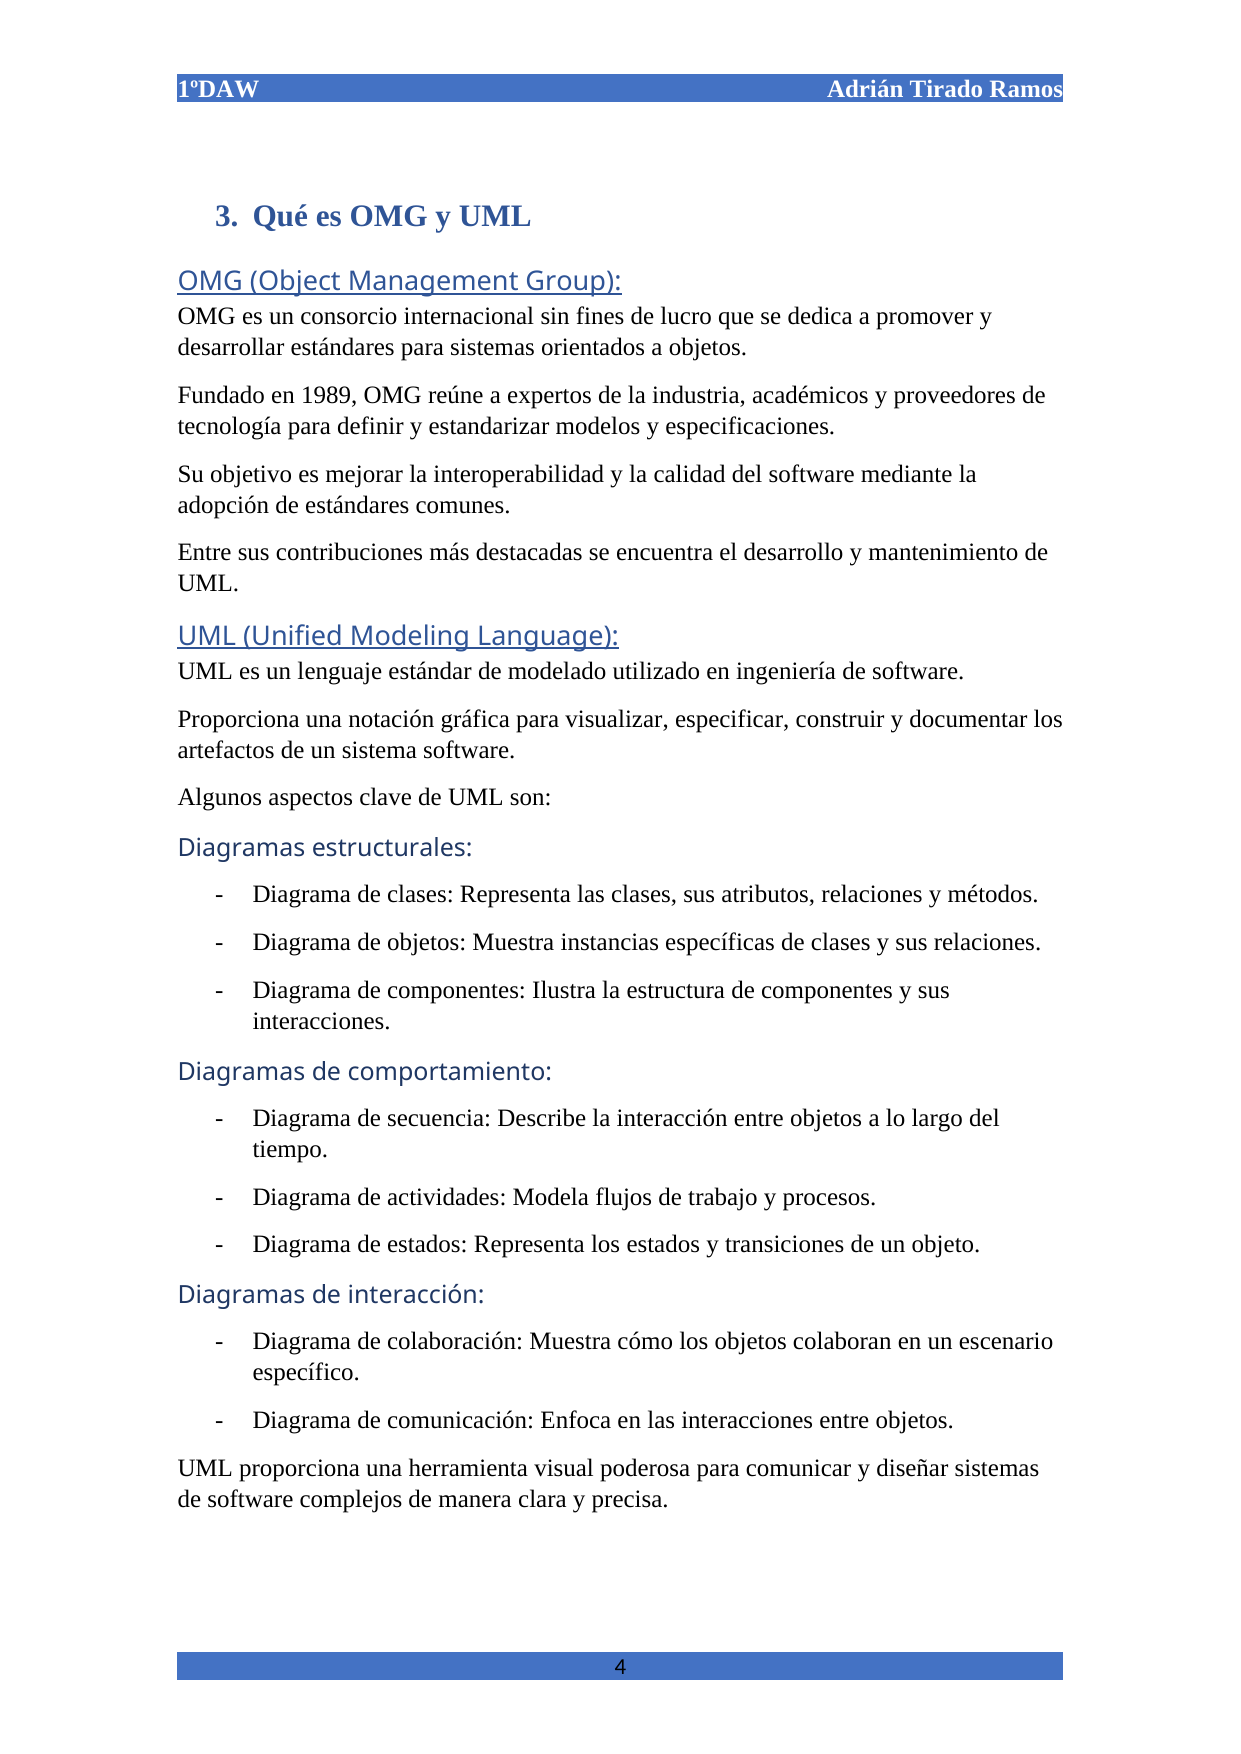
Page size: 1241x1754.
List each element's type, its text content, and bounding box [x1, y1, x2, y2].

list Diagrama de estados: Representa los estados y transiciones de un objeto. [215, 1229, 1063, 1258]
list Diagrama de secuencia: Describe la interacción entre objetos a lo largo del tiempo. [215, 1103, 1063, 1163]
list Diagrama de objetos: Muestra instancias específicas de clases y sus relaciones. [215, 927, 1063, 956]
text UML es un lenguaje estándar de modelado utilizado en ingeniería de software. [177, 656, 1063, 685]
text Proporciona una notación gráfica para visualizar, especificar, construir y documentar los artefactos de un sistema software. [177, 704, 1063, 763]
text Fundado en 1989, OMG reúne a expertos de la industria, académicos y proveedores de tecnología para definir y estandarizar modelos y especificaciones. [177, 380, 1063, 440]
text Algunos aspectos clave de UML son: [177, 782, 1063, 811]
text UML proporciona una herramienta visual poderosa para comunicar y diseñar sistemas de software complejos de manera clara y precisa. [177, 1453, 1063, 1512]
list Diagrama de colaboración: Muestra cómo los objetos colaboran en un escenario específico. [215, 1326, 1063, 1386]
text OMG es un consorcio internacional sin fines de lucro que se dedica a promover y desarrollar estándares para sistemas orientados a objetos. [177, 301, 1063, 361]
list Diagrama de clases: Representa las clases, sus atributos, relaciones y métodos. [215, 879, 1063, 908]
text Entre sus contribuciones más destacadas se encuentra el desarrollo y mantenimiento de UML. [177, 537, 1063, 597]
text Su objetivo es mejorar la interoperabilidad y la calidad del software mediante la adopción de estándares comunes. [177, 459, 1063, 518]
subtitle Diagramas estructurales: [177, 830, 1063, 864]
subtitle Qué es OMG y UML [215, 198, 1063, 233]
list Diagrama de actividades: Modela flujos de trabajo y procesos. [215, 1182, 1063, 1210]
subtitle Diagramas de interacción: [177, 1277, 1063, 1311]
subtitle Diagramas de comportamiento: [177, 1053, 1063, 1088]
list Diagrama de componentes: Ilustra la estructura de componentes y sus interacciones. [215, 975, 1063, 1034]
subtitle UML (Unified Modeling Language): [177, 616, 1063, 653]
list Diagrama de comunicación: Enfoca en las interacciones entre objetos. [215, 1405, 1063, 1434]
subtitle OMG (Object Management Group): [177, 261, 1063, 298]
